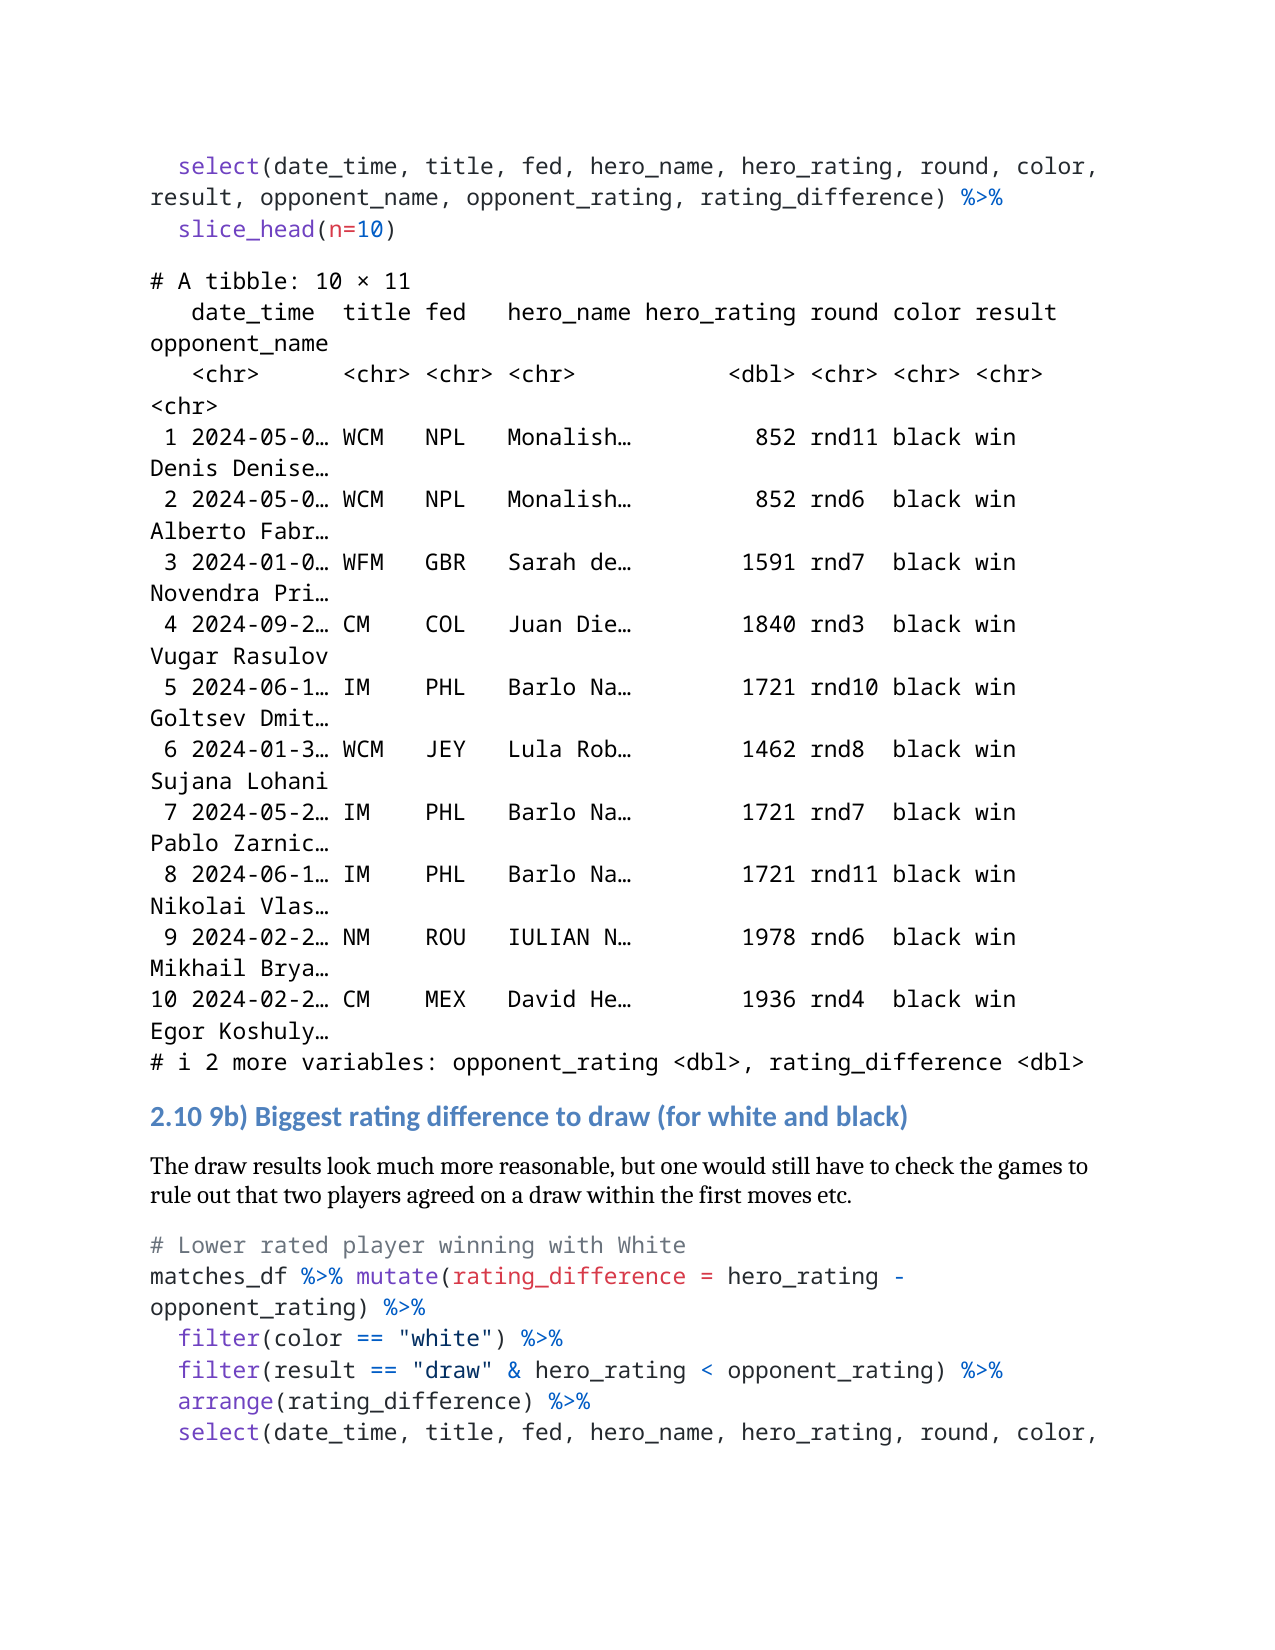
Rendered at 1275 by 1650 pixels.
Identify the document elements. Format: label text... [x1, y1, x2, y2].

subtitle 2.10 9b) Biggest rating difference to draw (for white and black) [150, 1098, 1125, 1133]
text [150, 1228, 1125, 1447]
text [150, 150, 1125, 244]
text # A tibble: 10 × 11 date_time title fed hero_name hero_rating round color result opponent_name <chr> <chr> <chr> <chr> <dbl> <chr> <chr> <chr> <chr> 1 2024-05-0… WCM NPL Monalish… 852 rnd11 black win Denis Denise… 2 2024-05-0… WCM NPL Monalish… 852 rnd6 black win Alberto Fabr… 3 2024-01-0… WFM GBR Sarah de… 1591 rnd7 black win Novendra Pri… 4 2024-09-2… CM COL Juan Die… 1840 rnd3 black win Vugar Rasulov 5 2024-06-1… IM PHL Barlo Na… 1721 rnd10 black win Goltsev Dmit… 6 2024-01-3… WCM JEY Lula Rob… 1462 rnd8 black win Sujana Lohani 7 2024-05-2… IM PHL Barlo Na… 1721 rnd7 black win Pablo Zarnic… 8 2024-06-1… IM PHL Barlo Na… 1721 rnd11 black win Nikolai Vlas… 9 2024-02-2… NM ROU IULIAN N… 1978 rnd6 black win Mikhail Brya… 10 2024-02-2… CM MEX David He… 1936 rnd4 black win Egor Koshuly… # ℹ 2 more variables: opponent_rating <dbl>, rating_difference <dbl> [150, 264, 1125, 1077]
text The draw results look much more reasonable, but one would still have to check the games to rule out that two players agreed on a draw within the first moves etc. [150, 1152, 1125, 1210]
